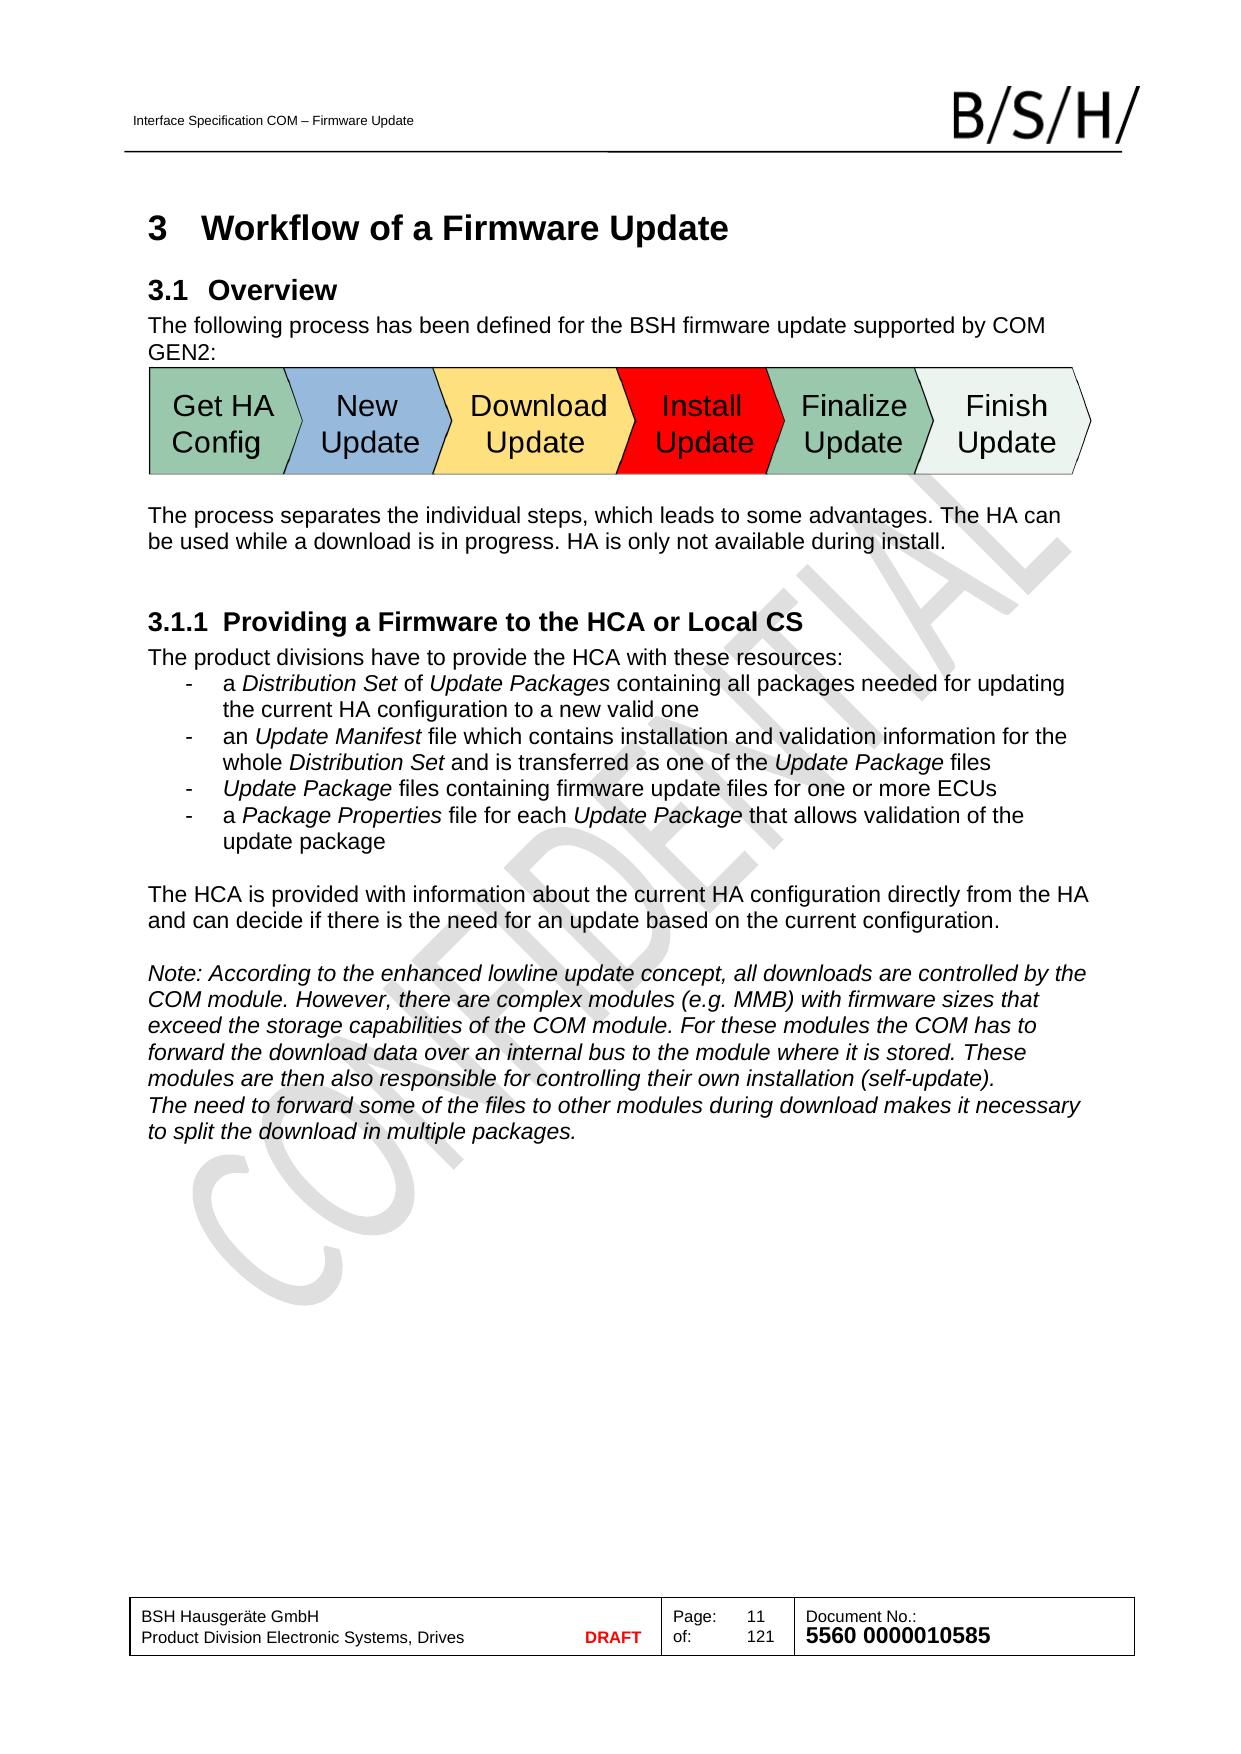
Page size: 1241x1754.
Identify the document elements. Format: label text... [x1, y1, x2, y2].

subtitle Providing a Firmware to the HCA or Local CS [148, 606, 1092, 637]
list an Update Manifest file which contains installation and validation information for the whole Distribution Set and is transferred as one of the Update Package files [185, 723, 1092, 775]
list Update Package files containing firmware update files for one or more ECUs [185, 775, 1092, 802]
text Note: According to the enhanced lowline update concept, all downloads are controlled by the COM module. However, there are complex modules (e.g. MMB) with firmware sizes that exceed the storage capabilities of the COM module. For these modules the COM has to forward the download data over an internal bus to the module where it is stored. These modules are then also responsible for controlling their own installation (self-update). [148, 960, 1092, 1092]
text The following process has been defined for the BSH firmware update supported by COM GEN2: [148, 312, 1092, 365]
subtitle Workflow of a Firmware Update [148, 207, 1092, 248]
list a Distribution Set of Update Packages containing all packages needed for updating the current HA configuration to a new valid one [185, 670, 1092, 723]
text The HCA is provided with information about the current HA configuration directly from the HA and can decide if there is the need for an update based on the current configuration. [148, 881, 1092, 933]
subtitle Overview [148, 273, 1092, 306]
text The process separates the individual steps, which leads to some advantages. The HA can be used while a download is in progress. HA is only not available during install. [148, 502, 1092, 555]
text The need to forward some of the files to other modules during download makes it necessary to split the download in multiple packages. [148, 1092, 1092, 1144]
picture [953, 86, 1140, 144]
list a Package Properties file for each Update Package that allows validation of the update package [185, 802, 1092, 854]
text The product divisions have to provide the HCA with these resources: [148, 643, 1092, 670]
